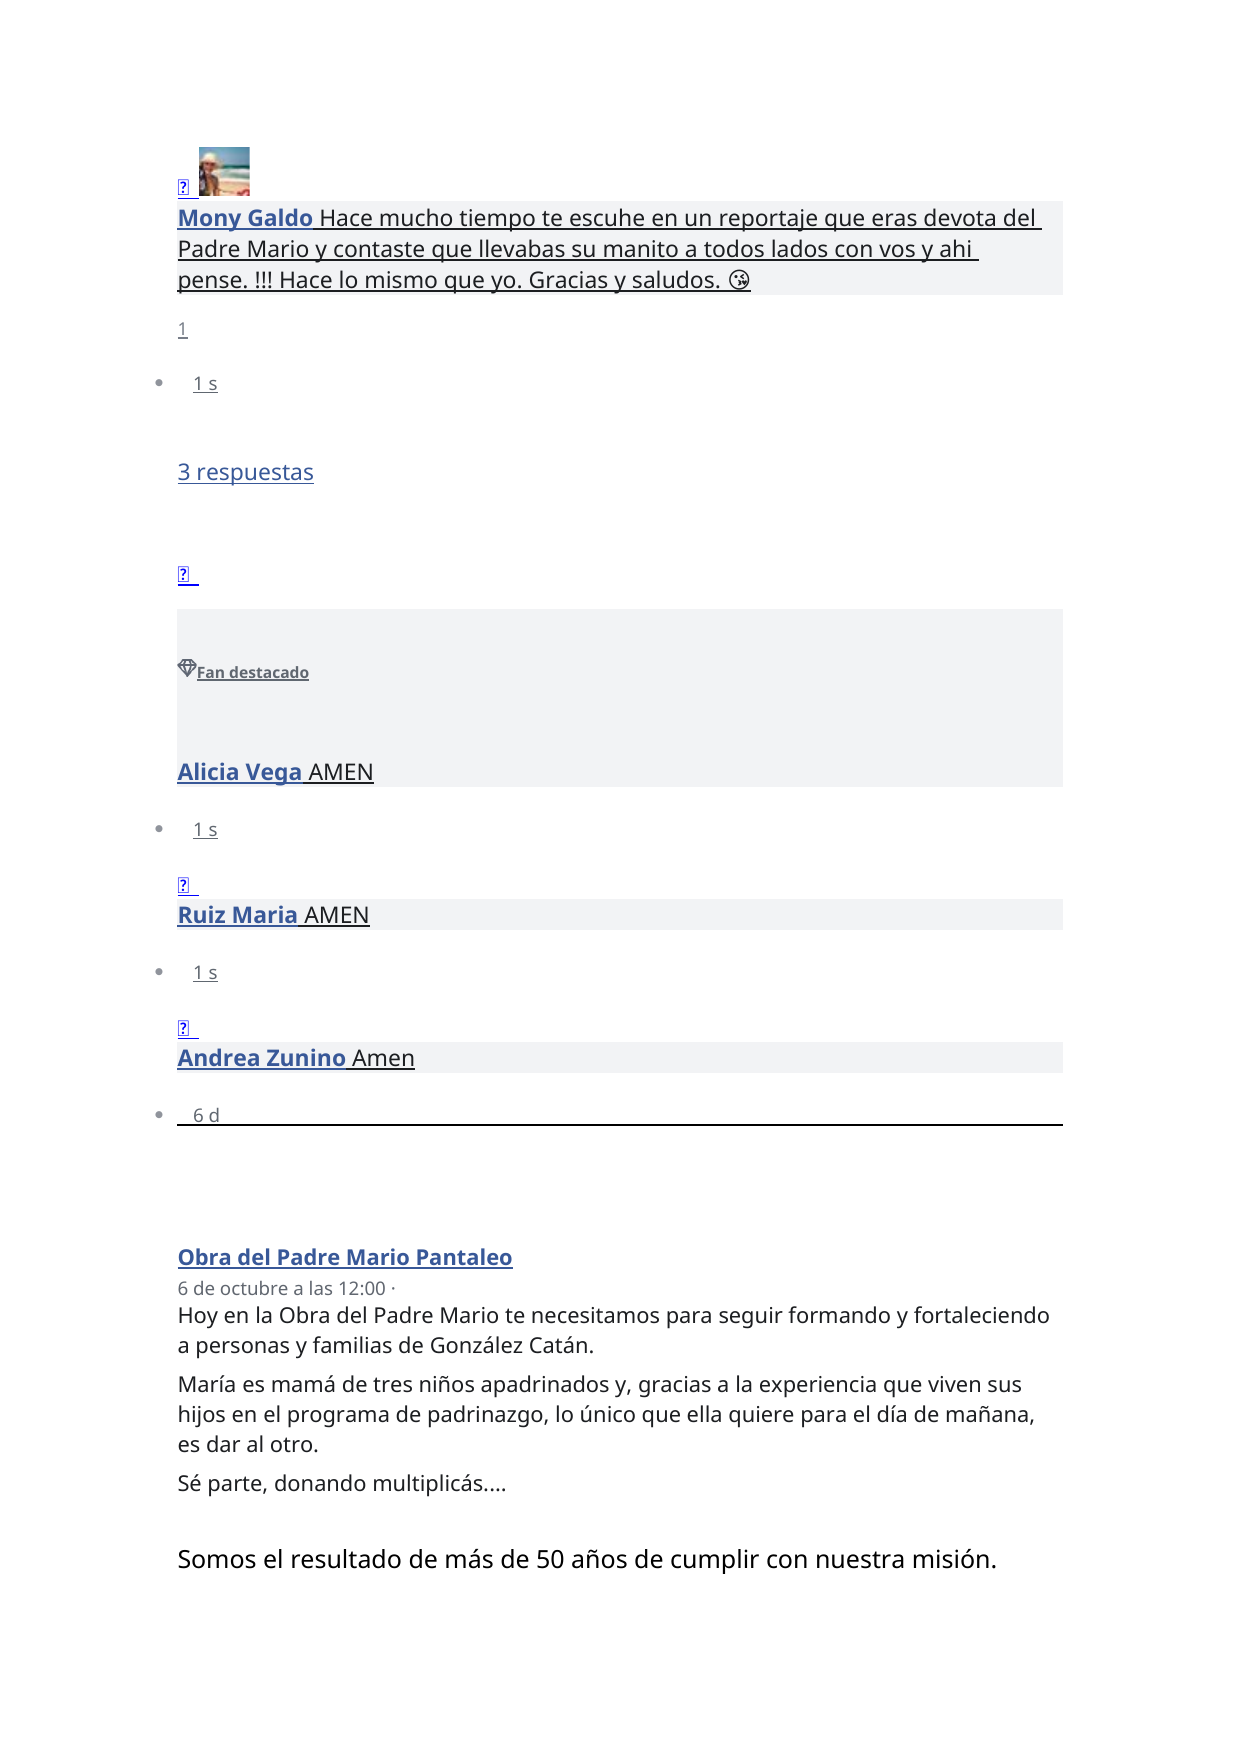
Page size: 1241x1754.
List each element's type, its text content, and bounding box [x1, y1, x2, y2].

text Somos el resultado de más de 50 años de cumplir con nuestra misión. [177, 1507, 1063, 1575]
text  [177, 148, 1063, 201]
text  [177, 1014, 1063, 1042]
text 1 [177, 316, 1063, 341]
text 6 de octubre a las 12:00 · [177, 1275, 1063, 1300]
text Ruiz Maria AMEN [177, 899, 1063, 930]
text Hoy en la Obra del Padre Mario te necesitamos para seguir formando y fortaleciendo a personas y familias de González Catán. [177, 1300, 1063, 1360]
text Sé parte, donando multiplicás.... [177, 1468, 1063, 1498]
picture [177, 658, 197, 678]
text  [177, 560, 1063, 588]
picture [199, 147, 250, 196]
text Mony Galdo Hace mucho tiempo te escuhe en un reportaje que eras devota del Padre Mario y contaste que llevabas su manito a todos lados con vos y ahi pense. !!! Hace lo mismo que yo. Gracias y saludos. 😘 [177, 201, 1063, 295]
text Fan destacado [177, 658, 1063, 686]
list 6 d [155, 1102, 1063, 1128]
list 1 s [155, 370, 1063, 396]
list 1 s [155, 959, 1063, 985]
text María es mamá de tres niños apadrinados y, gracias a la experiencia que viven sus hijos en el programa de padrinazgo, lo único que ella quiere para el día de mañana, es dar al otro. [177, 1369, 1063, 1459]
text  [177, 871, 1063, 899]
text Andrea Zunino Amen [177, 1042, 1063, 1073]
text Alicia Vega AMEN [177, 756, 1063, 787]
list 1 s [155, 816, 1063, 842]
text Obra del Padre Mario Pantaleo [177, 1242, 1063, 1272]
text 3 respuestas [177, 456, 1063, 487]
